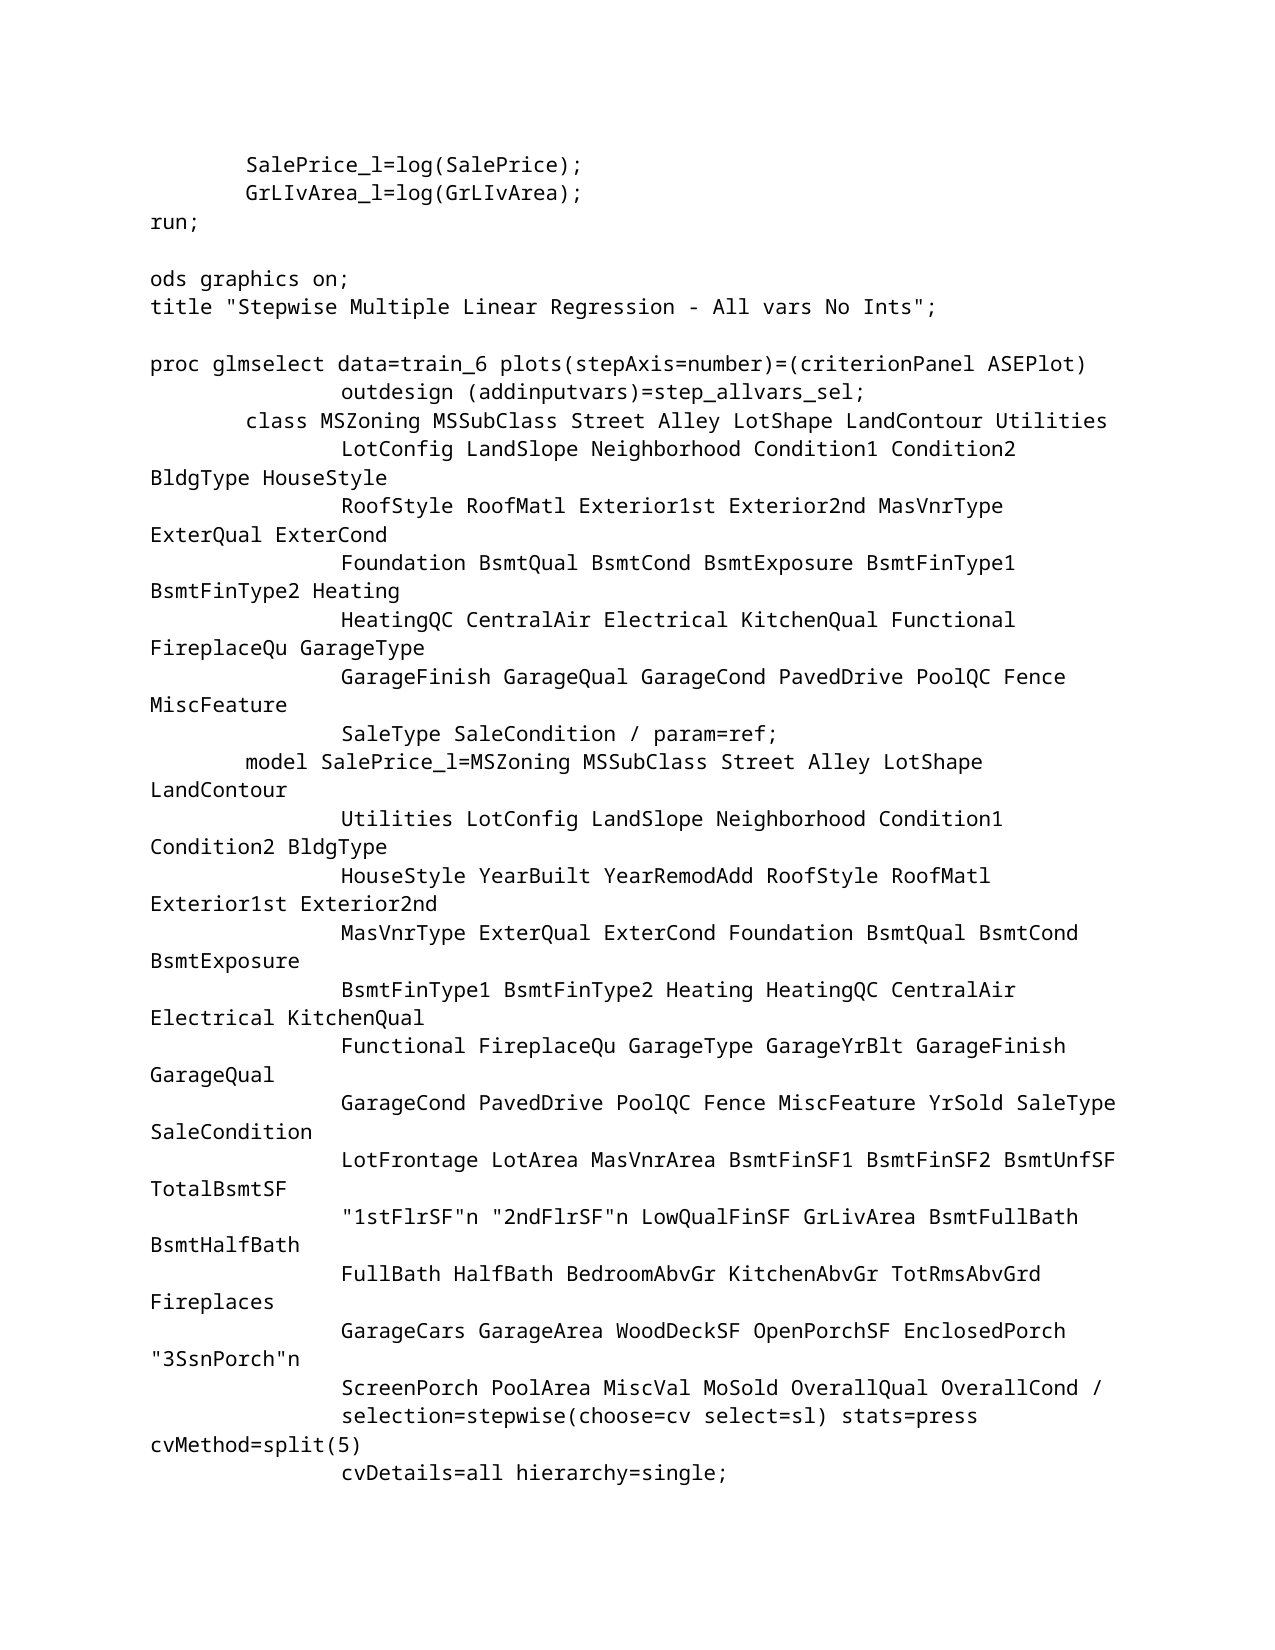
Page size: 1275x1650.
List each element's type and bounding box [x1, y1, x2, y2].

text [150, 150, 1125, 1487]
